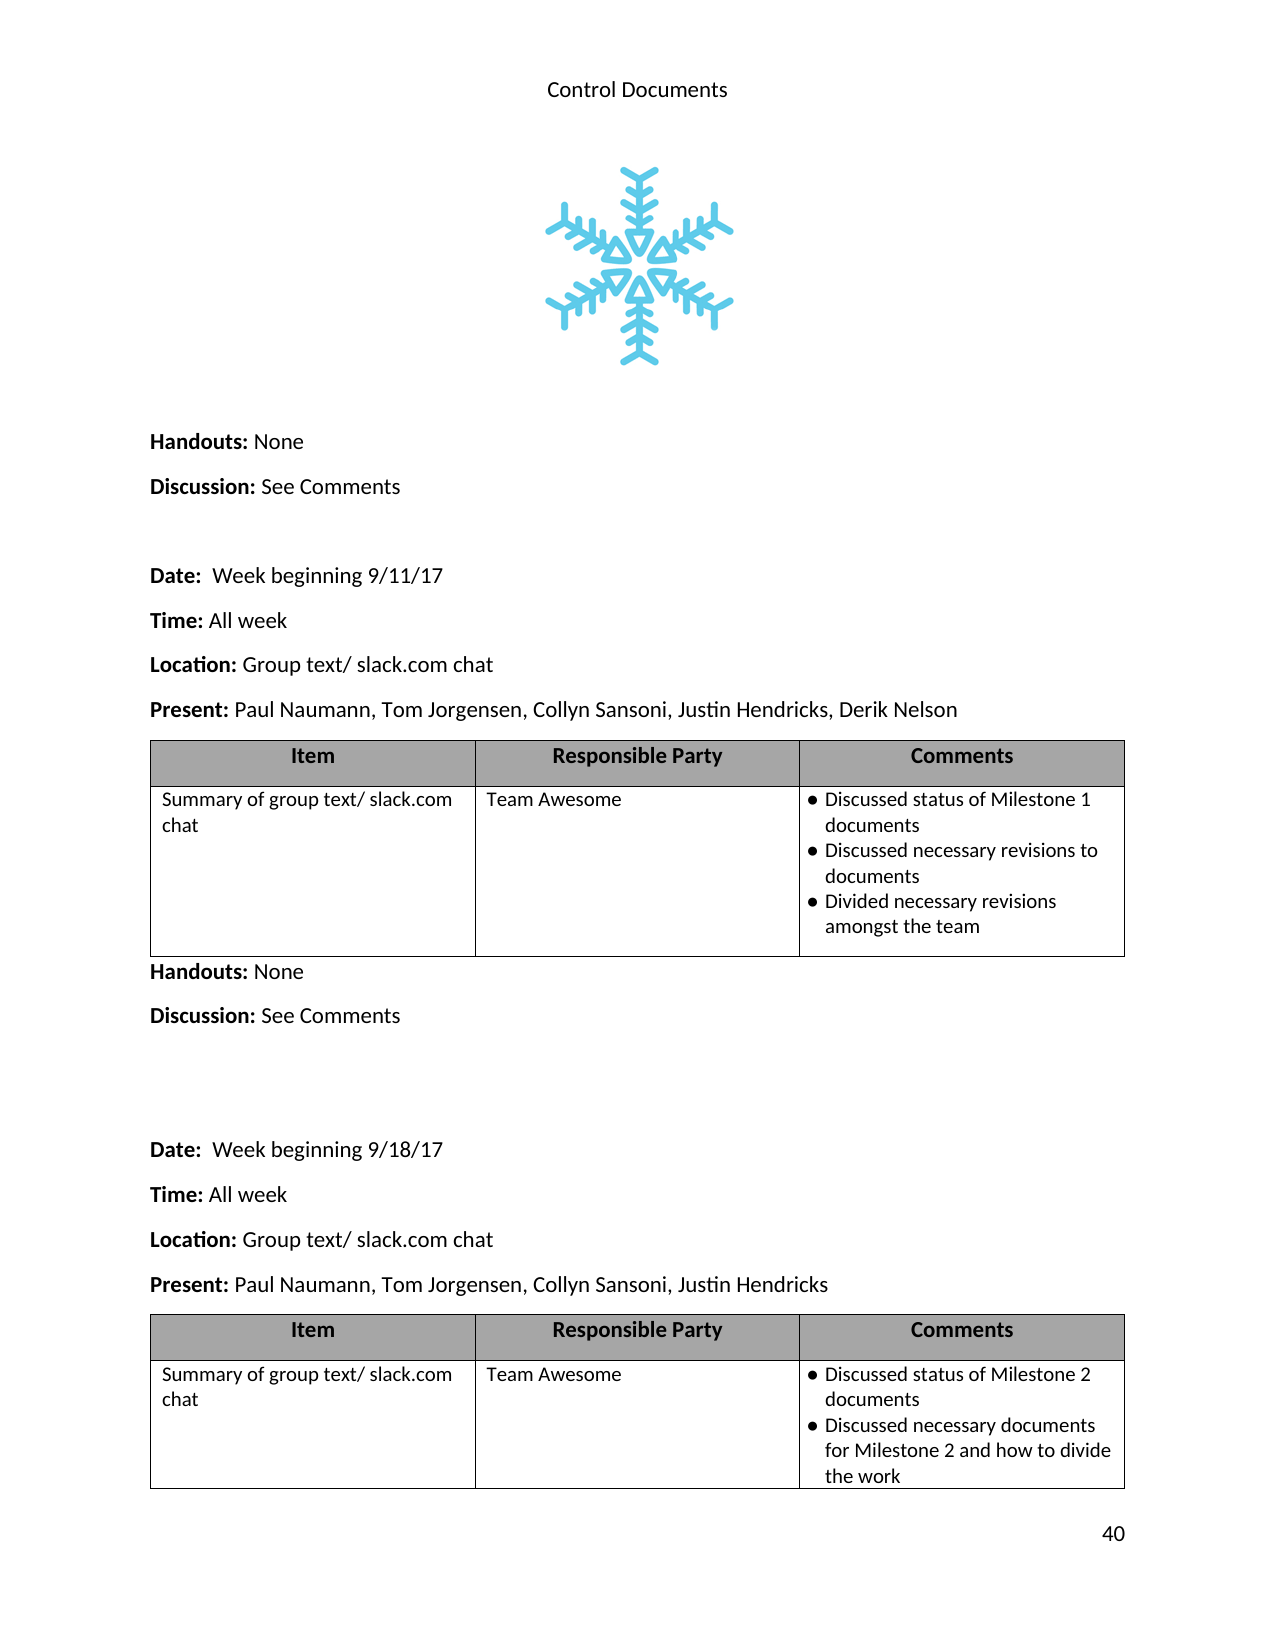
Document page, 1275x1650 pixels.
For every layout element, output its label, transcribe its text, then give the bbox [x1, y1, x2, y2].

text Discussion: See Comments [150, 1002, 1125, 1029]
table_cell Summary of group text/ slack.com chat [151, 1361, 475, 1488]
table_cell Team Awesome [476, 787, 799, 956]
table_cell Discussed status of Milestone 1 documents Discussed necessary revisions to documents Divided necessary revisions amongst the team [800, 787, 1124, 956]
text Discussion: See Comments [150, 472, 1125, 500]
table_header Responsible Party [476, 741, 799, 786]
table_header Comments [800, 1315, 1124, 1360]
text Location: Group text/ slack.com chat [150, 1225, 1125, 1253]
text Time: All week [150, 1180, 1125, 1208]
table_cell Summary of group text/ slack.com chat [151, 787, 475, 956]
text Present: Paul Naumann, Tom Jorgensen, Collyn Sansoni, Justin Hendricks [150, 1270, 1125, 1298]
text Date: Week beginning 9/11/17 [150, 561, 1125, 589]
text Time: All week [150, 606, 1125, 634]
text Present: Paul Naumann, Tom Jorgensen, Collyn Sansoni, Justin Hendricks, Derik Nelson [150, 695, 1125, 723]
table_header Responsible Party [476, 1315, 799, 1360]
text Handouts: None [150, 957, 1125, 985]
table_header Comments [800, 741, 1124, 786]
table_header Item [151, 741, 475, 786]
text Date: Week beginning 9/18/17 [150, 1136, 1125, 1164]
table_cell Team Awesome [476, 1361, 799, 1488]
table_header Item [151, 1315, 475, 1360]
text Location: Group text/ slack.com chat [150, 651, 1125, 678]
text Handouts: None [150, 427, 1125, 455]
picture [369, 131, 907, 399]
